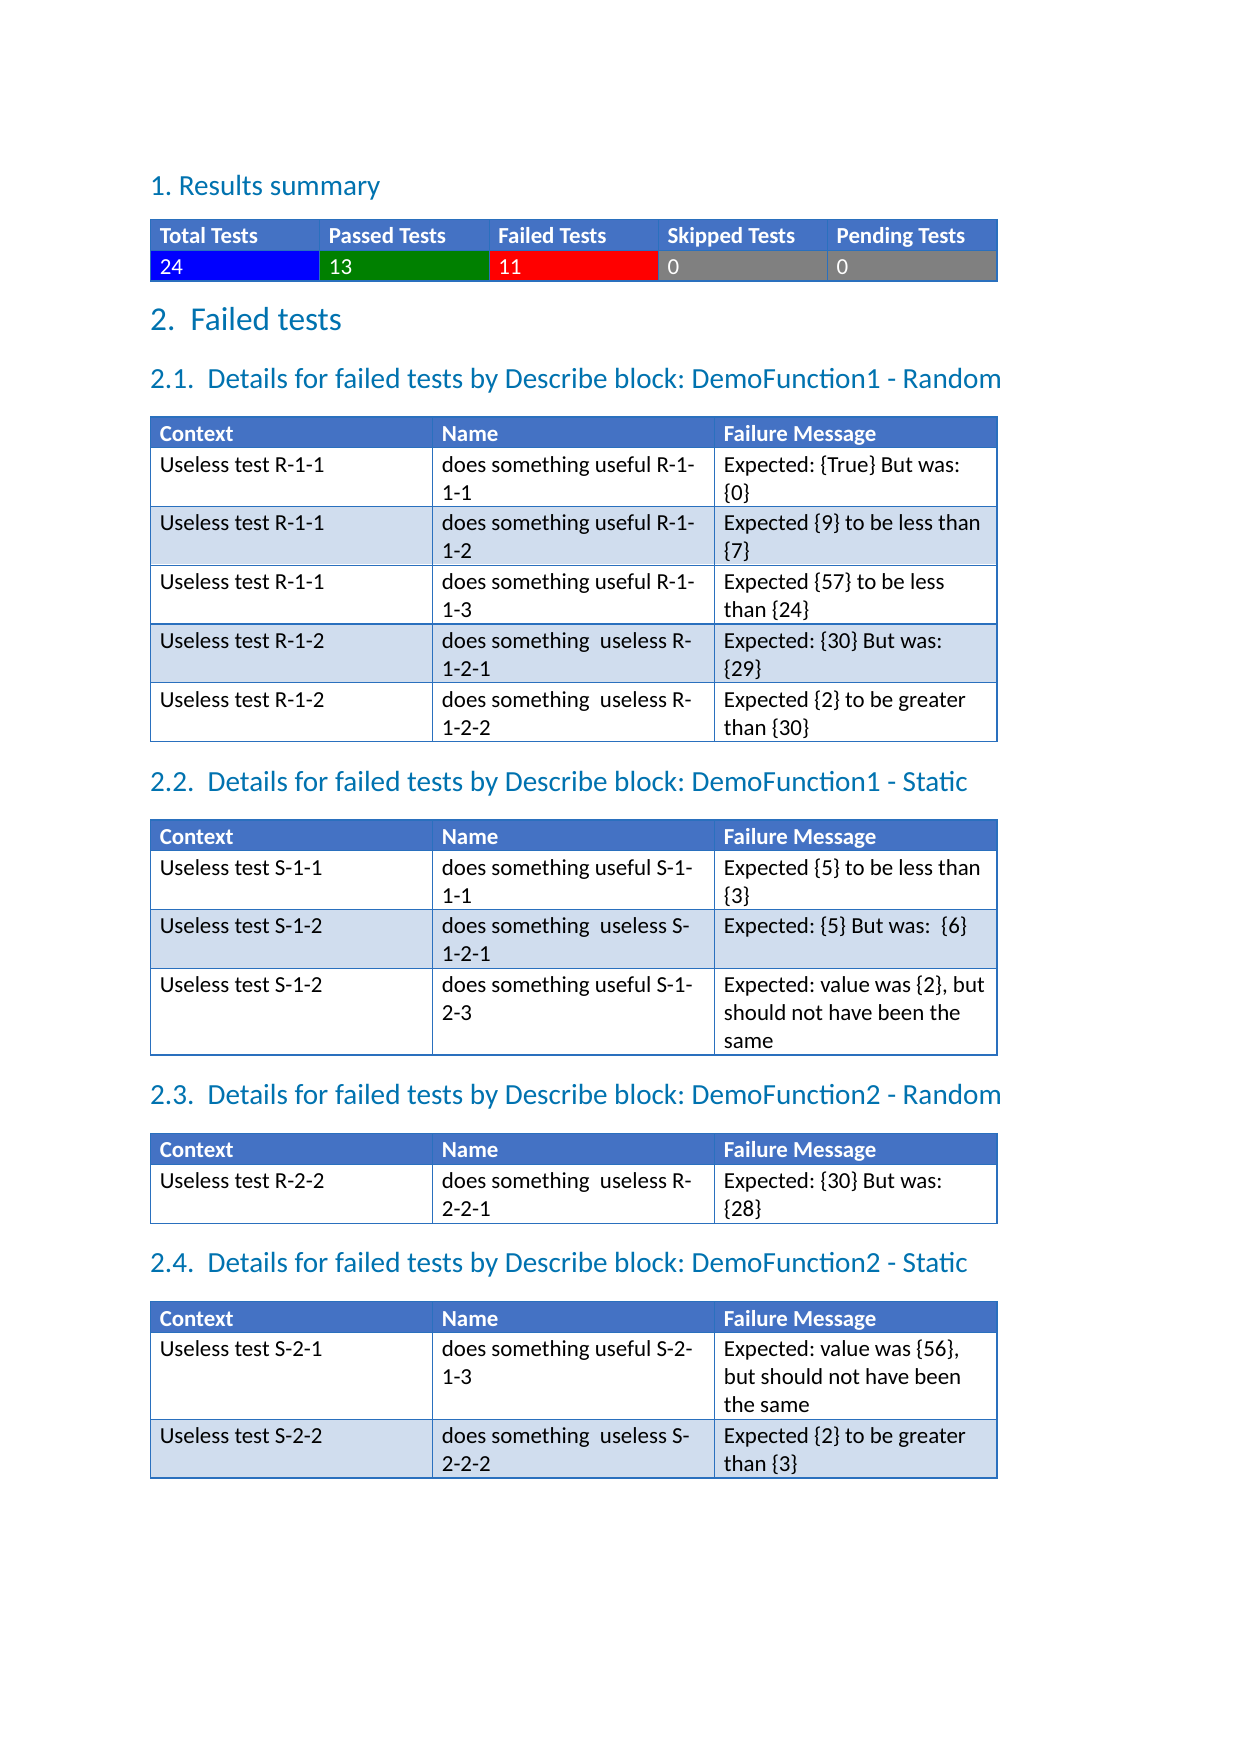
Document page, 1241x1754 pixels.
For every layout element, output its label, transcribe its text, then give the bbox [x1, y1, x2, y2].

table_cell does something useless S-2-2-2 [433, 1420, 714, 1477]
table_cell does something useful R-1-1-2 [433, 507, 714, 564]
subtitle 1. Results summary [150, 167, 1090, 202]
table_cell Useless test S-1-2 [151, 910, 432, 968]
table_cell does something useful R-1-1-1 [433, 448, 714, 506]
table_cell Useless test S-1-2 [151, 969, 432, 1054]
table_cell 0 [659, 251, 827, 280]
table_cell does something useful S-1-2-3 [433, 969, 714, 1054]
table_cell does something useless R-1-2-2 [433, 683, 714, 741]
table_cell does something useless R-1-2-1 [433, 625, 714, 682]
table_header Context [151, 1302, 432, 1332]
table_header Pending Tests [828, 220, 996, 250]
table_header Context [151, 418, 432, 447]
table_header Failed Tests [490, 220, 658, 250]
table_cell Expected {2} to be greater than {30} [715, 683, 996, 741]
table_header Failure Message [715, 821, 996, 850]
table_cell Useless test S-1-1 [151, 851, 432, 909]
subtitle 2.4. Details for failed tests by Describe block: DemoFunction2 - Static [150, 1244, 1090, 1280]
table_cell does something useless S-1-2-1 [433, 910, 714, 968]
table_cell Expected {5} to be less than {3} [715, 851, 996, 909]
table_cell Expected: {5} But was: {6} [715, 910, 996, 968]
table_header Context [151, 821, 432, 850]
table_cell Useless test R-1-1 [151, 448, 432, 506]
table_header Name [433, 1302, 714, 1332]
table_cell Expected: value was {2}, but should not have been the same [715, 969, 996, 1054]
table_cell Useless test R-1-2 [151, 625, 432, 682]
table_cell does something useful S-2-1-3 [433, 1333, 714, 1418]
table_cell Useless test S-2-2 [151, 1420, 432, 1477]
table_cell Expected: {True} But was: {0} [715, 448, 996, 506]
table_cell Useless test R-1-2 [151, 683, 432, 741]
table_header Name [433, 821, 714, 850]
table_header Failure Message [715, 418, 996, 447]
table_cell 11 [490, 251, 658, 280]
table_cell Useless test R-2-2 [151, 1165, 432, 1222]
table_cell Useless test R-1-1 [151, 566, 432, 623]
table_cell Expected: {30} But was: {29} [715, 625, 996, 682]
subtitle 2.3. Details for failed tests by Describe block: DemoFunction2 - Random [150, 1076, 1090, 1112]
subtitle 2. Failed tests [150, 298, 1090, 339]
table_cell does something useful R-1-1-3 [433, 566, 714, 623]
table_cell does something useful S-1-1-1 [433, 851, 714, 909]
table_cell Useless test S-2-1 [151, 1333, 432, 1418]
table_cell Expected: value was {56}, but should not have been the same [715, 1333, 996, 1418]
table_cell Useless test R-1-1 [151, 507, 432, 564]
table_header Skipped Tests [659, 220, 827, 250]
subtitle 2.2. Details for failed tests by Describe block: DemoFunction1 - Static [150, 763, 1090, 798]
subtitle 2.1. Details for failed tests by Describe block: DemoFunction1 - Random [150, 360, 1090, 396]
table_header Total Tests [151, 220, 319, 250]
table_cell does something useless R-2-2-1 [433, 1165, 714, 1222]
table_cell 13 [320, 251, 489, 280]
table_cell Expected: {30} But was: {28} [715, 1165, 996, 1222]
table_header Failure Message [715, 1134, 996, 1164]
table_header Passed Tests [320, 220, 489, 250]
table_cell 24 [151, 251, 319, 280]
table_header Name [433, 1134, 714, 1164]
table_header Context [151, 1134, 432, 1164]
table_header Failure Message [715, 1302, 996, 1332]
table_cell 0 [828, 251, 996, 280]
table_cell Expected {57} to be less than {24} [715, 566, 996, 623]
table_header Name [433, 418, 714, 447]
table_cell Expected {2} to be greater than {3} [715, 1420, 996, 1477]
table_cell Expected {9} to be less than {7} [715, 507, 996, 564]
